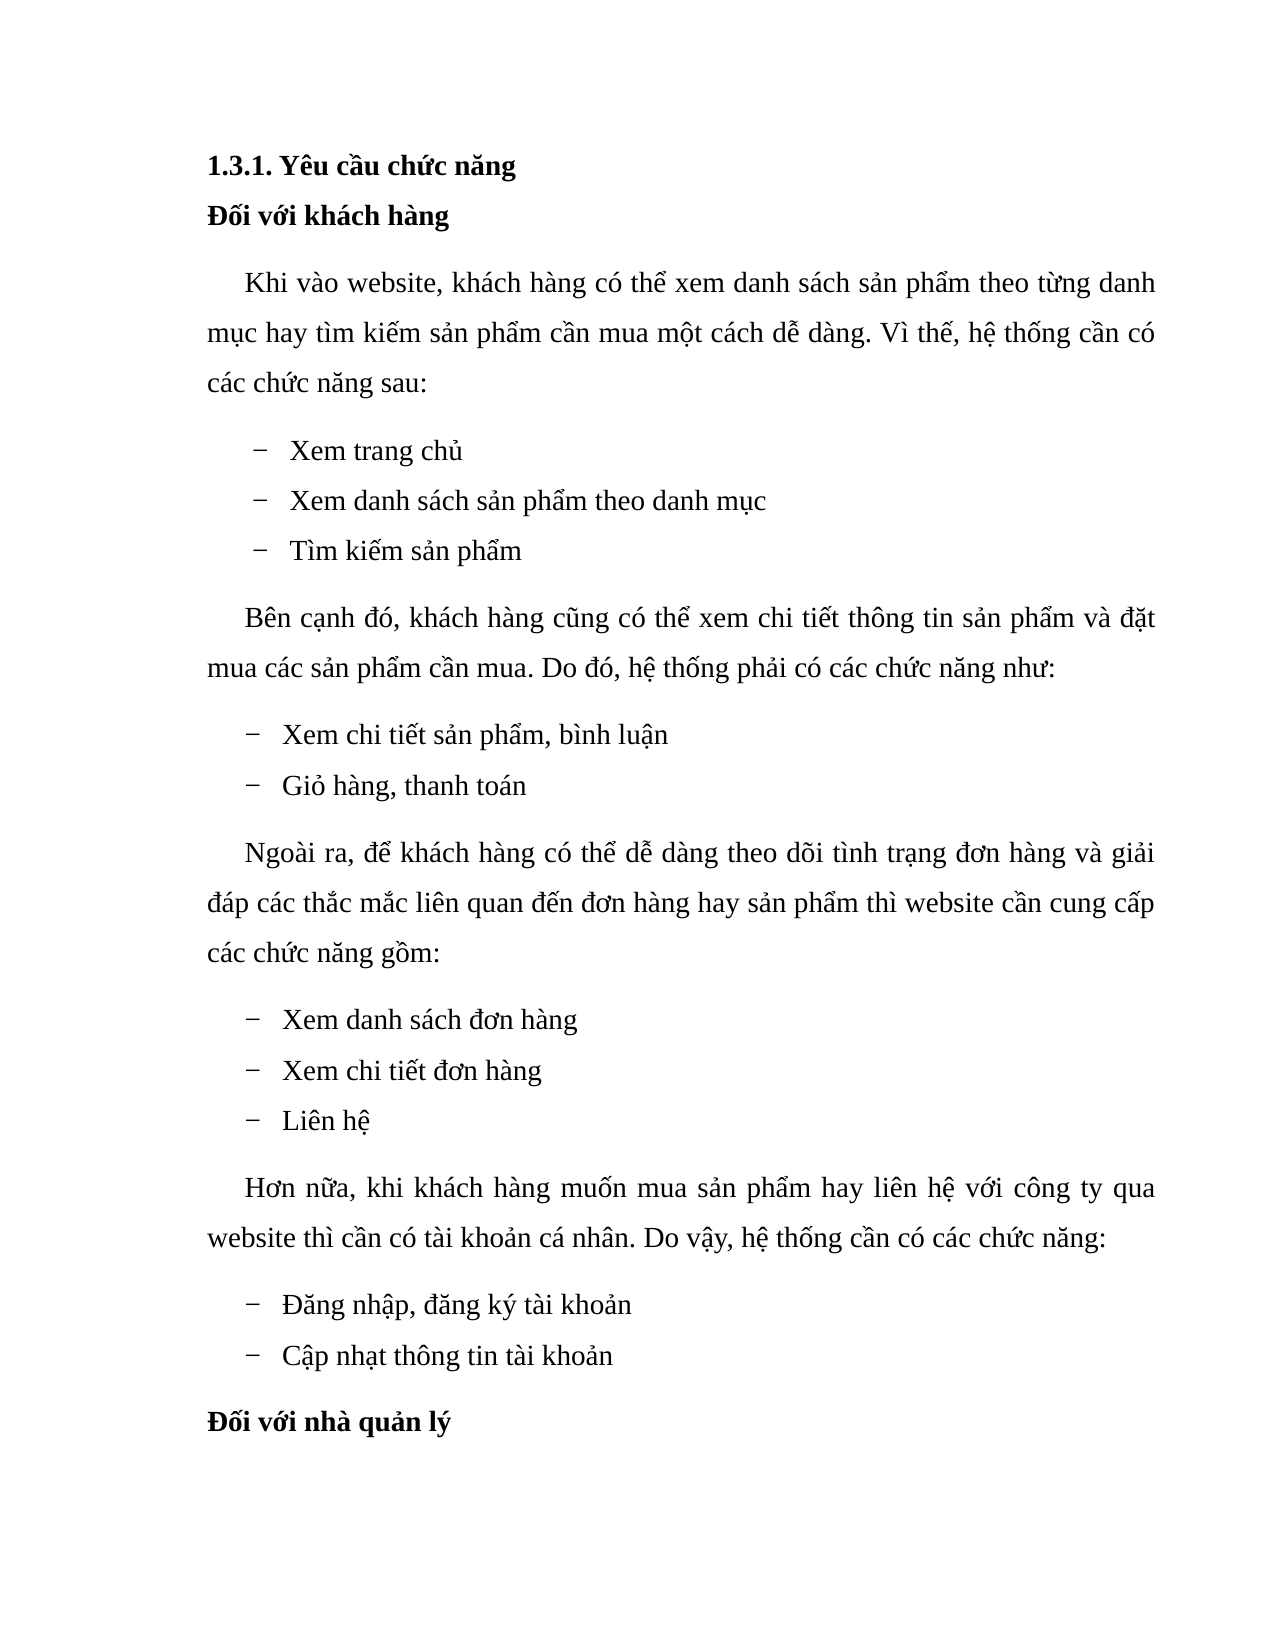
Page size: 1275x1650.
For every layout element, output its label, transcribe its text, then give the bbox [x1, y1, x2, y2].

list Giỏ hàng, thanh toán [244, 768, 1157, 801]
list Tìm kiếm sản phẩm [252, 533, 1157, 567]
list Cập nhạt thông tin tài khoản [244, 1338, 1157, 1371]
text Hơn nữa, khi khách hàng muốn mua sản phẩm hay liên hệ với công ty qua website thì cần có tài khoản cá nhân. Do vậy, hệ thống cần có các chức năng: [207, 1170, 1157, 1254]
text Khi vào website, khách hàng có thể xem danh sách sản phẩm theo từng danh mục hay tìm kiếm sản phẩm cần mua một cách dễ dàng. Vì thế, hệ thống cần có các chức năng sau: [207, 265, 1157, 399]
text Ngoài ra, để khách hàng có thể dễ dàng theo dõi tình trạng đơn hàng và giải đáp các thắc mắc liên quan đến đơn hàng hay sản phẩm thì website cần cung cấp các chức năng gồm: [207, 835, 1157, 969]
text Đối với khách hàng [207, 198, 1157, 232]
list Xem chi tiết đơn hàng [244, 1053, 1157, 1086]
subtitle 1.3.1. Yêu cầu chức năng [207, 148, 1157, 181]
text Đối với nhà quản lý [207, 1404, 1157, 1438]
list Xem trang chủ [252, 433, 1157, 466]
list Xem danh sách đơn hàng [244, 1002, 1157, 1036]
list Xem chi tiết sản phẩm, bình luận [244, 717, 1157, 751]
list Xem danh sách sản phẩm theo danh mục [252, 483, 1157, 516]
text Bên cạnh đó, khách hàng cũng có thể xem chi tiết thông tin sản phẩm và đặt mua các sản phẩm cần mua. Do đó, hệ thống phải có các chức năng như: [207, 600, 1157, 684]
list Đăng nhập, đăng ký tài khoản [244, 1287, 1157, 1321]
list Liên hệ [244, 1103, 1157, 1137]
